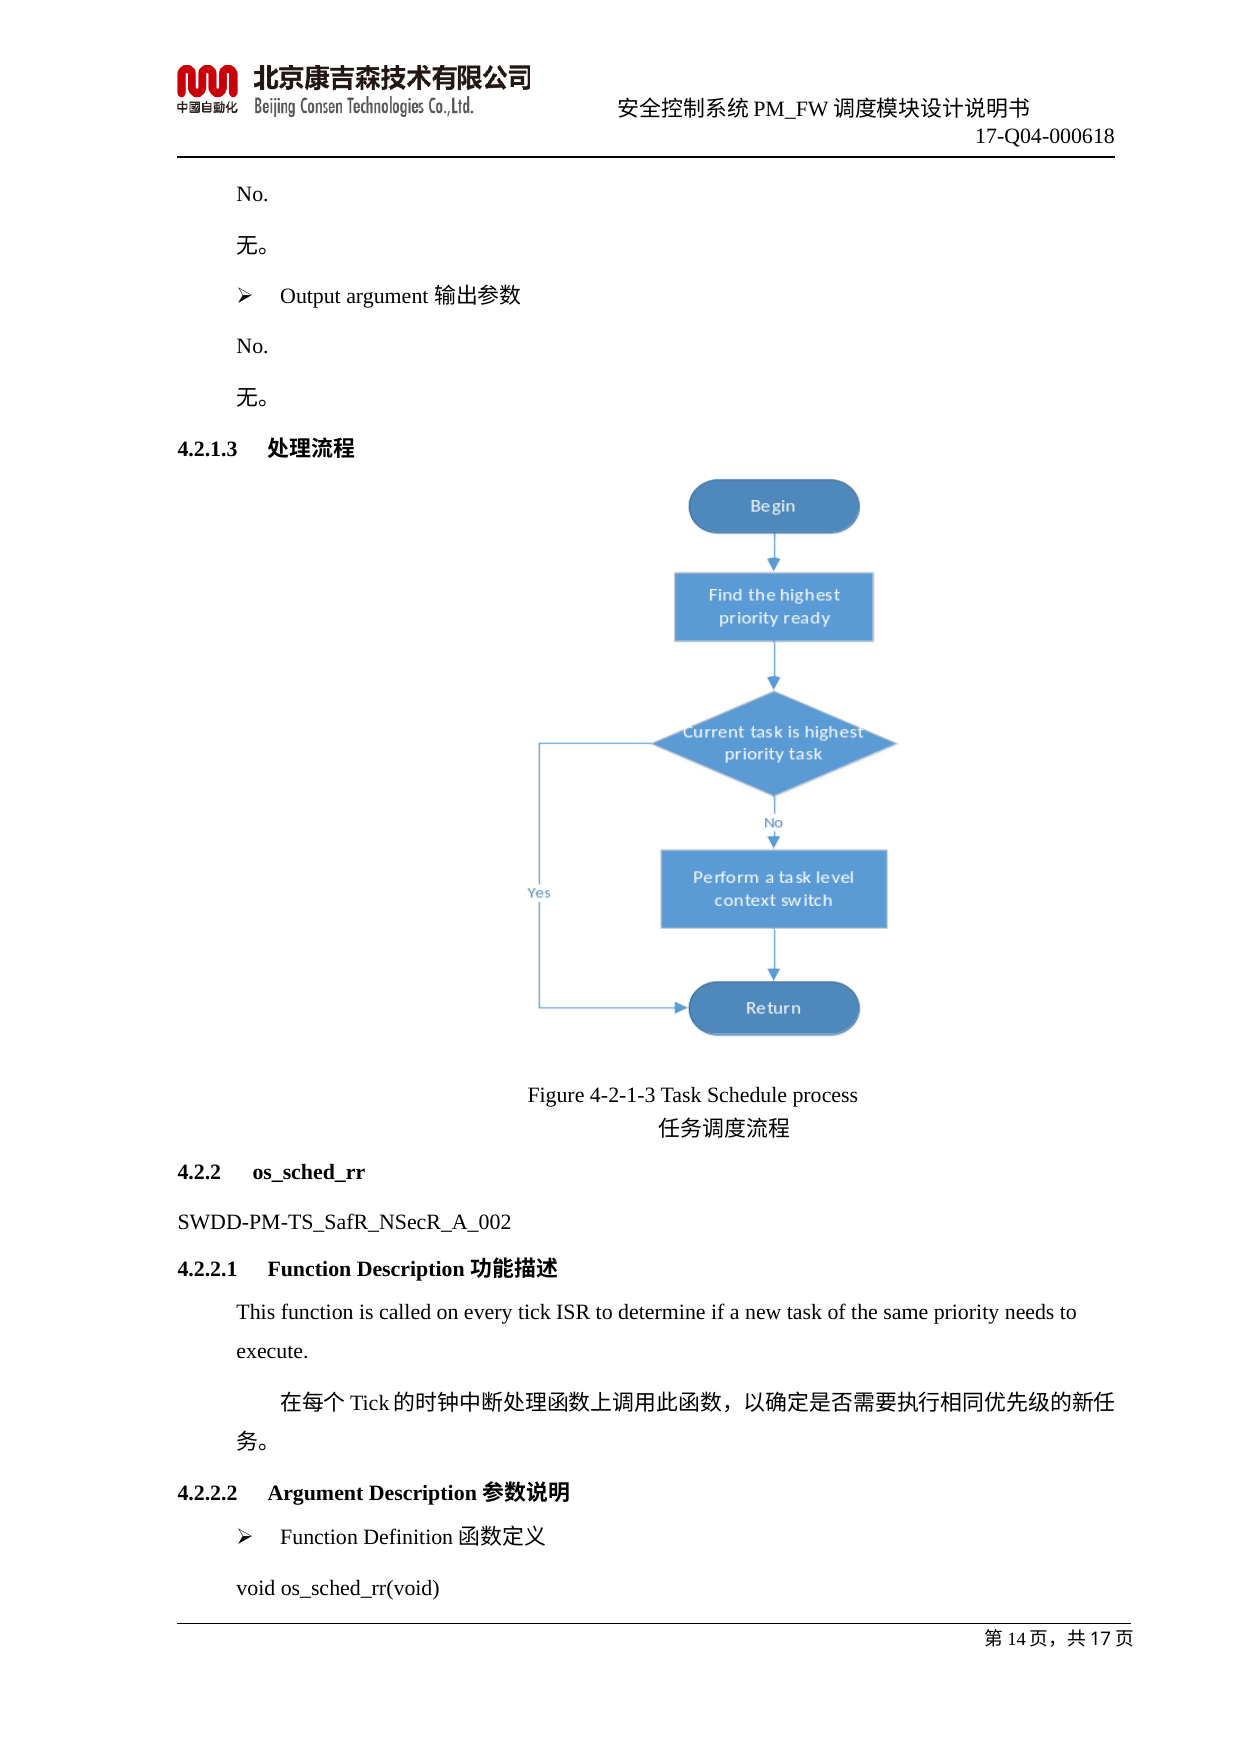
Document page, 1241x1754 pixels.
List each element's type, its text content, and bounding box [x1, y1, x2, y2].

text This function is called on every tick ISR to determine if a new task of the same priority needs to execute. [236, 1296, 1122, 1367]
list Output argument 输出参数 [236, 278, 1122, 311]
subtitle Argument Description 参数说明 [177, 1475, 1122, 1507]
subtitle Function Description 功能描述 [177, 1251, 1122, 1283]
list Function Definition 函数定义 [236, 1520, 1122, 1552]
text No. [236, 329, 1122, 362]
text void os_sched_rr(void) [236, 1571, 1122, 1603]
text 任务调度流程 [615, 1111, 1122, 1143]
text 在每个Tick的时钟中断处理函数上调用此函数，以确定是否需要执行相同优先级的新任务。 [236, 1385, 1122, 1456]
text SWDD-PM-TS_SafR_NSecR_A_002 [177, 1206, 1122, 1238]
text Figure 4-2-1-3 Task Schedule process [483, 1078, 1122, 1111]
text No. [236, 177, 1122, 210]
picture [177, 65, 530, 117]
subtitle 处理流程 [177, 431, 1122, 463]
text 无。 [236, 379, 1122, 412]
text 无。 [236, 227, 1122, 260]
subtitle os_sched_rr [177, 1156, 1122, 1188]
